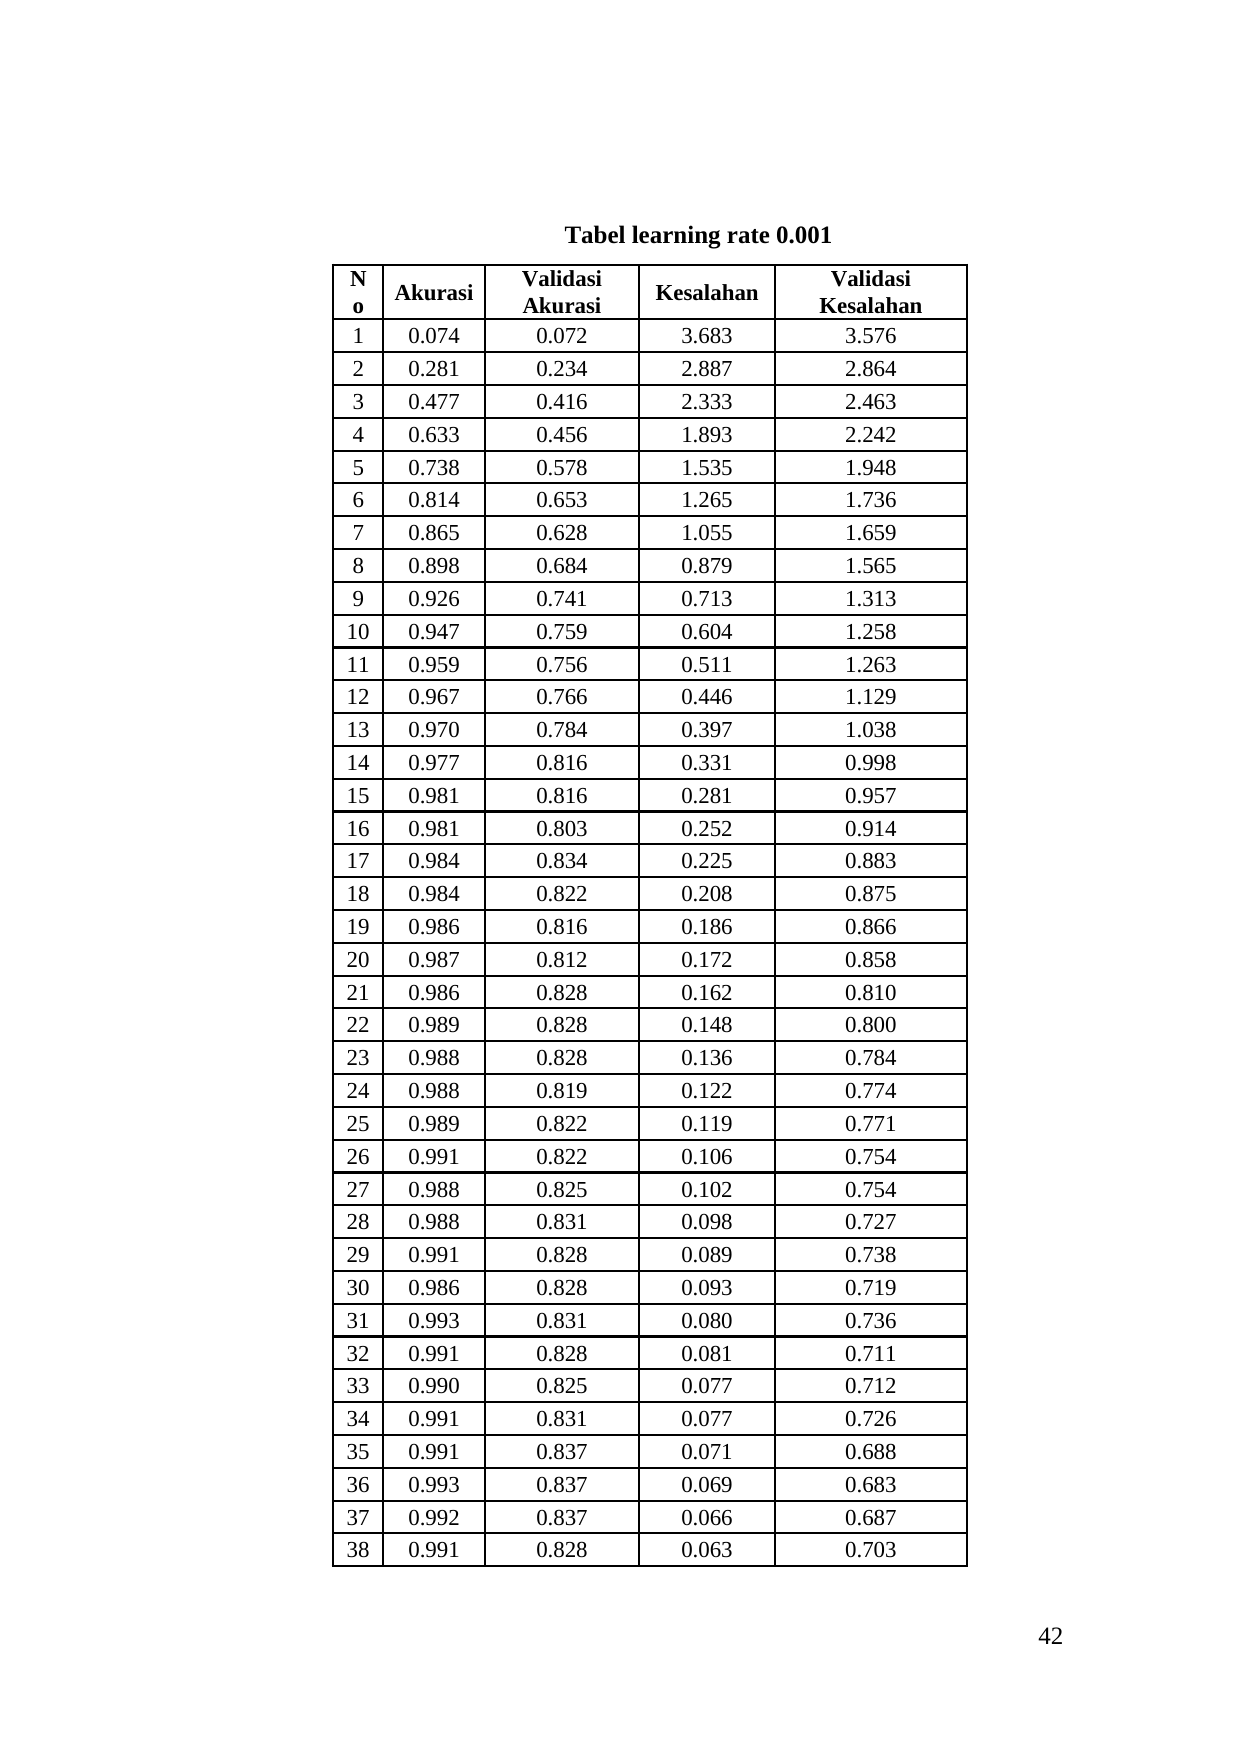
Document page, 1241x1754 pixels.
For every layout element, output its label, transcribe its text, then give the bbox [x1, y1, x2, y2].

table_cell 38 [334, 1534, 382, 1565]
table_cell 31 [334, 1305, 382, 1335]
table_cell 0.825 [486, 1370, 638, 1401]
table_cell 0.102 [640, 1174, 774, 1204]
table_cell 0.738 [776, 1239, 966, 1270]
table_cell 0.970 [384, 714, 484, 745]
table_cell 0.736 [776, 1305, 966, 1335]
table_cell 0.814 [384, 484, 484, 515]
table_cell 0.986 [384, 977, 484, 1007]
table_cell 0.988 [384, 1174, 484, 1204]
table_cell 0.914 [776, 813, 966, 843]
table_cell 15 [334, 780, 382, 810]
table_cell 0.866 [776, 911, 966, 942]
table_cell 0.875 [776, 878, 966, 909]
table_cell 0.986 [384, 1272, 484, 1303]
table_cell 16 [334, 813, 382, 843]
table_cell 0.803 [486, 813, 638, 843]
table_cell 0.741 [486, 583, 638, 613]
table_cell 0.834 [486, 845, 638, 876]
table_cell 0.828 [486, 1239, 638, 1270]
table_cell 0.988 [384, 1042, 484, 1073]
table_cell 0.077 [640, 1370, 774, 1401]
table_cell 0.984 [384, 845, 484, 876]
table_cell 0.990 [384, 1370, 484, 1401]
table_cell 0.754 [776, 1141, 966, 1171]
table_cell 0.098 [640, 1206, 774, 1237]
table_cell 24 [334, 1075, 382, 1106]
table_cell 0.136 [640, 1042, 774, 1073]
table_cell 0.837 [486, 1502, 638, 1532]
table_cell 0.077 [640, 1403, 774, 1434]
table_cell 0.987 [384, 944, 484, 974]
table_cell 0.831 [486, 1206, 638, 1237]
table_cell 0.766 [486, 681, 638, 712]
table_cell 0.898 [384, 550, 484, 581]
table_cell 0.633 [384, 419, 484, 449]
table_cell 0.726 [776, 1403, 966, 1434]
table_cell 0.106 [640, 1141, 774, 1171]
table_cell 0.093 [640, 1272, 774, 1303]
table_cell 1.893 [640, 419, 774, 449]
table_cell 27 [334, 1174, 382, 1204]
table_cell 30 [334, 1272, 382, 1303]
table_cell 0.080 [640, 1305, 774, 1335]
table_cell 0.984 [384, 878, 484, 909]
table_cell 0.989 [384, 1108, 484, 1138]
table_cell 1.129 [776, 681, 966, 712]
table_cell 0.828 [486, 977, 638, 1007]
table_cell 1.055 [640, 517, 774, 548]
table_cell 13 [334, 714, 382, 745]
table_cell 0.986 [384, 911, 484, 942]
table_header Validasi Kesalahan [776, 266, 966, 318]
table_cell 0.816 [486, 780, 638, 810]
table_cell 0.063 [640, 1534, 774, 1565]
table_cell 0.711 [776, 1338, 966, 1368]
table_cell 0.172 [640, 944, 774, 974]
table_cell 1.659 [776, 517, 966, 548]
table_cell 18 [334, 878, 382, 909]
table_cell 0.081 [640, 1338, 774, 1368]
table_cell 3.576 [776, 320, 966, 351]
table_cell 4 [334, 419, 382, 449]
table_cell 0.148 [640, 1009, 774, 1040]
table_cell 33 [334, 1370, 382, 1401]
table_cell 0.967 [384, 681, 484, 712]
table_header Akurasi [384, 266, 484, 318]
table_cell 0.687 [776, 1502, 966, 1532]
table_cell 0.828 [486, 1338, 638, 1368]
table_cell 0.879 [640, 550, 774, 581]
table_cell 0.771 [776, 1108, 966, 1138]
table_cell 0.991 [384, 1436, 484, 1467]
table_cell 0.988 [384, 1075, 484, 1106]
table_cell 22 [334, 1009, 382, 1040]
table_cell 0.926 [384, 583, 484, 613]
table_cell 0.738 [384, 452, 484, 482]
table_cell 1.263 [776, 649, 966, 679]
table_cell 29 [334, 1239, 382, 1270]
table_cell 1.565 [776, 550, 966, 581]
table_cell 5 [334, 452, 382, 482]
table_cell 7 [334, 517, 382, 548]
table_cell 0.713 [640, 583, 774, 613]
table_cell 3.683 [640, 320, 774, 351]
table_cell 0.069 [640, 1469, 774, 1499]
table_cell 0.784 [776, 1042, 966, 1073]
table_cell 0.756 [486, 649, 638, 679]
table_cell 0.416 [486, 386, 638, 417]
table_cell 12 [334, 681, 382, 712]
table_cell 0.208 [640, 878, 774, 909]
table_cell 0.883 [776, 845, 966, 876]
table_cell 0.831 [486, 1305, 638, 1335]
table_cell 0.822 [486, 1108, 638, 1138]
table_cell 0.511 [640, 649, 774, 679]
table_cell 0.759 [486, 616, 638, 646]
table_cell 35 [334, 1436, 382, 1467]
table_cell 2.887 [640, 353, 774, 384]
table_cell 0.719 [776, 1272, 966, 1303]
table_cell 36 [334, 1469, 382, 1499]
table_cell 26 [334, 1141, 382, 1171]
table_cell 0.991 [384, 1403, 484, 1434]
table_cell 0.628 [486, 517, 638, 548]
table_cell 0.281 [384, 353, 484, 384]
table_cell 0.822 [486, 878, 638, 909]
table_cell 0.688 [776, 1436, 966, 1467]
table_cell 0.331 [640, 747, 774, 778]
table_cell 0.578 [486, 452, 638, 482]
table_cell 0.828 [486, 1042, 638, 1073]
table_cell 32 [334, 1338, 382, 1368]
table_cell 0.837 [486, 1436, 638, 1467]
table_cell 0.991 [384, 1534, 484, 1565]
table_cell 0.784 [486, 714, 638, 745]
table_cell 2.242 [776, 419, 966, 449]
table_cell 0.957 [776, 780, 966, 810]
table_cell 0.810 [776, 977, 966, 1007]
table_cell 1.736 [776, 484, 966, 515]
table_cell 0.684 [486, 550, 638, 581]
table_cell 28 [334, 1206, 382, 1237]
table_cell 0.252 [640, 813, 774, 843]
table_cell 0.819 [486, 1075, 638, 1106]
table_cell 0.858 [776, 944, 966, 974]
table_cell 19 [334, 911, 382, 942]
table_cell 0.828 [486, 1009, 638, 1040]
table_cell 0.959 [384, 649, 484, 679]
table_cell 10 [334, 616, 382, 646]
table_cell 0.998 [776, 747, 966, 778]
table_cell 0.822 [486, 1141, 638, 1171]
table_cell 1.313 [776, 583, 966, 613]
table_cell 0.812 [486, 944, 638, 974]
list Tabel learning rate 0.001 [334, 220, 1063, 249]
table_cell 20 [334, 944, 382, 974]
table_cell 0.816 [486, 911, 638, 942]
table_cell 0.281 [640, 780, 774, 810]
table_cell 0.446 [640, 681, 774, 712]
table_cell 0.865 [384, 517, 484, 548]
table_cell 0.754 [776, 1174, 966, 1204]
table_cell 9 [334, 583, 382, 613]
table_cell 1.535 [640, 452, 774, 482]
table_cell 0.989 [384, 1009, 484, 1040]
table_cell 14 [334, 747, 382, 778]
table_cell 0.981 [384, 813, 484, 843]
table_cell 6 [334, 484, 382, 515]
table_cell 34 [334, 1403, 382, 1434]
table_cell 3 [334, 386, 382, 417]
table_cell 0.992 [384, 1502, 484, 1532]
table_cell 0.816 [486, 747, 638, 778]
table_cell 37 [334, 1502, 382, 1532]
table_cell 2 [334, 353, 382, 384]
table_cell 0.828 [486, 1534, 638, 1565]
table_cell 0.800 [776, 1009, 966, 1040]
table_cell 23 [334, 1042, 382, 1073]
table_cell 11 [334, 649, 382, 679]
table_cell 0.119 [640, 1108, 774, 1138]
table_cell 0.988 [384, 1206, 484, 1237]
table_cell 0.712 [776, 1370, 966, 1401]
table_cell 0.977 [384, 747, 484, 778]
table_cell 0.604 [640, 616, 774, 646]
table_cell 2.864 [776, 353, 966, 384]
table_cell 0.066 [640, 1502, 774, 1532]
table_cell 0.683 [776, 1469, 966, 1499]
table_header Validasi Akurasi [486, 266, 638, 318]
table_cell 1 [334, 320, 382, 351]
table_cell 2.463 [776, 386, 966, 417]
table_cell 0.774 [776, 1075, 966, 1106]
table_cell 0.456 [486, 419, 638, 449]
table_cell 0.825 [486, 1174, 638, 1204]
table_header No [334, 266, 382, 318]
table_cell 0.837 [486, 1469, 638, 1499]
table_cell 0.828 [486, 1272, 638, 1303]
table_cell 0.072 [486, 320, 638, 351]
table_cell 0.234 [486, 353, 638, 384]
table_cell 0.991 [384, 1239, 484, 1270]
table_cell 21 [334, 977, 382, 1007]
table_cell 1.038 [776, 714, 966, 745]
table_cell 1.265 [640, 484, 774, 515]
table_cell 1.258 [776, 616, 966, 646]
table_cell 0.991 [384, 1141, 484, 1171]
table_cell 25 [334, 1108, 382, 1138]
table_cell 0.947 [384, 616, 484, 646]
table_cell 0.703 [776, 1534, 966, 1565]
table_cell 0.074 [384, 320, 484, 351]
table_cell 0.981 [384, 780, 484, 810]
table_cell 0.122 [640, 1075, 774, 1106]
table_cell 0.477 [384, 386, 484, 417]
table_cell 0.186 [640, 911, 774, 942]
table_cell 0.653 [486, 484, 638, 515]
table_cell 0.225 [640, 845, 774, 876]
table_cell 0.089 [640, 1239, 774, 1270]
table_cell 2.333 [640, 386, 774, 417]
table_cell 0.727 [776, 1206, 966, 1237]
table_cell 17 [334, 845, 382, 876]
table_cell 8 [334, 550, 382, 581]
table_cell 0.991 [384, 1338, 484, 1368]
table_header Kesalahan [640, 266, 774, 318]
table_cell 0.993 [384, 1305, 484, 1335]
table_cell 0.162 [640, 977, 774, 1007]
table_cell 1.948 [776, 452, 966, 482]
table_cell 0.397 [640, 714, 774, 745]
table_cell 0.993 [384, 1469, 484, 1499]
table_cell 0.831 [486, 1403, 638, 1434]
table_cell 0.071 [640, 1436, 774, 1467]
